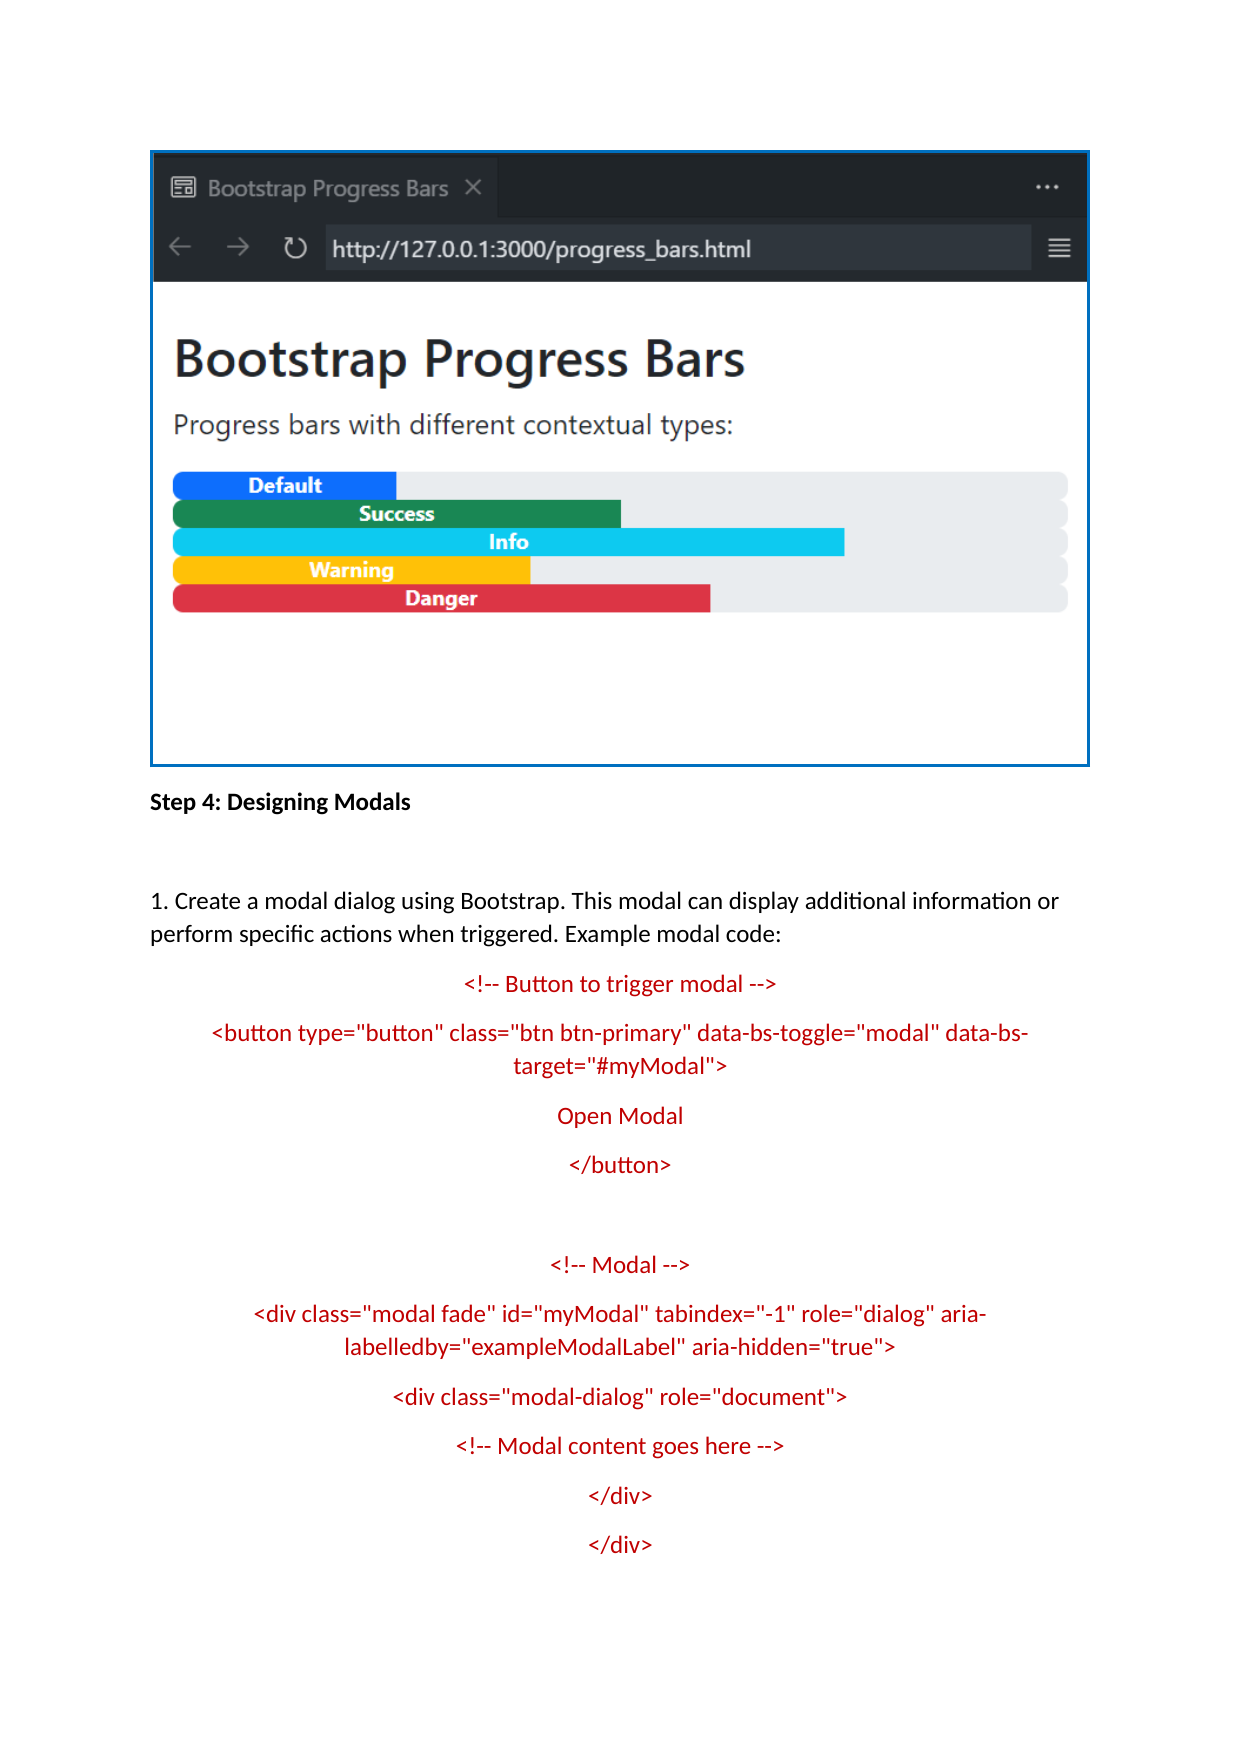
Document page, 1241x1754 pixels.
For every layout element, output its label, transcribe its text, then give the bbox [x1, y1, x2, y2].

text </div> [150, 1480, 1090, 1511]
text <!-- Modal --> [150, 1249, 1090, 1279]
text </div> [150, 1529, 1090, 1560]
text 1. Create a modal dialog using Bootstrap. This modal can display additional information or perform specific actions when triggered. Example modal code: [150, 885, 1090, 949]
text <div class="modal-dialog" role="document"> [150, 1381, 1090, 1411]
picture [153, 153, 1087, 759]
text <!-- Modal content goes here --> [150, 1430, 1090, 1461]
text </button> [150, 1149, 1090, 1180]
text <!-- Button to trigger modal --> [150, 968, 1090, 998]
text Open Modal [150, 1100, 1090, 1131]
text <button type="button" class="btn btn-primary" data-bs-toggle="modal" data-bs-target="#myModal"> [150, 1017, 1090, 1081]
text Step 4: Designing Modals [150, 786, 1090, 817]
text <div class="modal fade" id="myModal" tabindex="-1" role="dialog" aria-labelledby="exampleModalLabel" aria-hidden="true"> [150, 1298, 1090, 1362]
